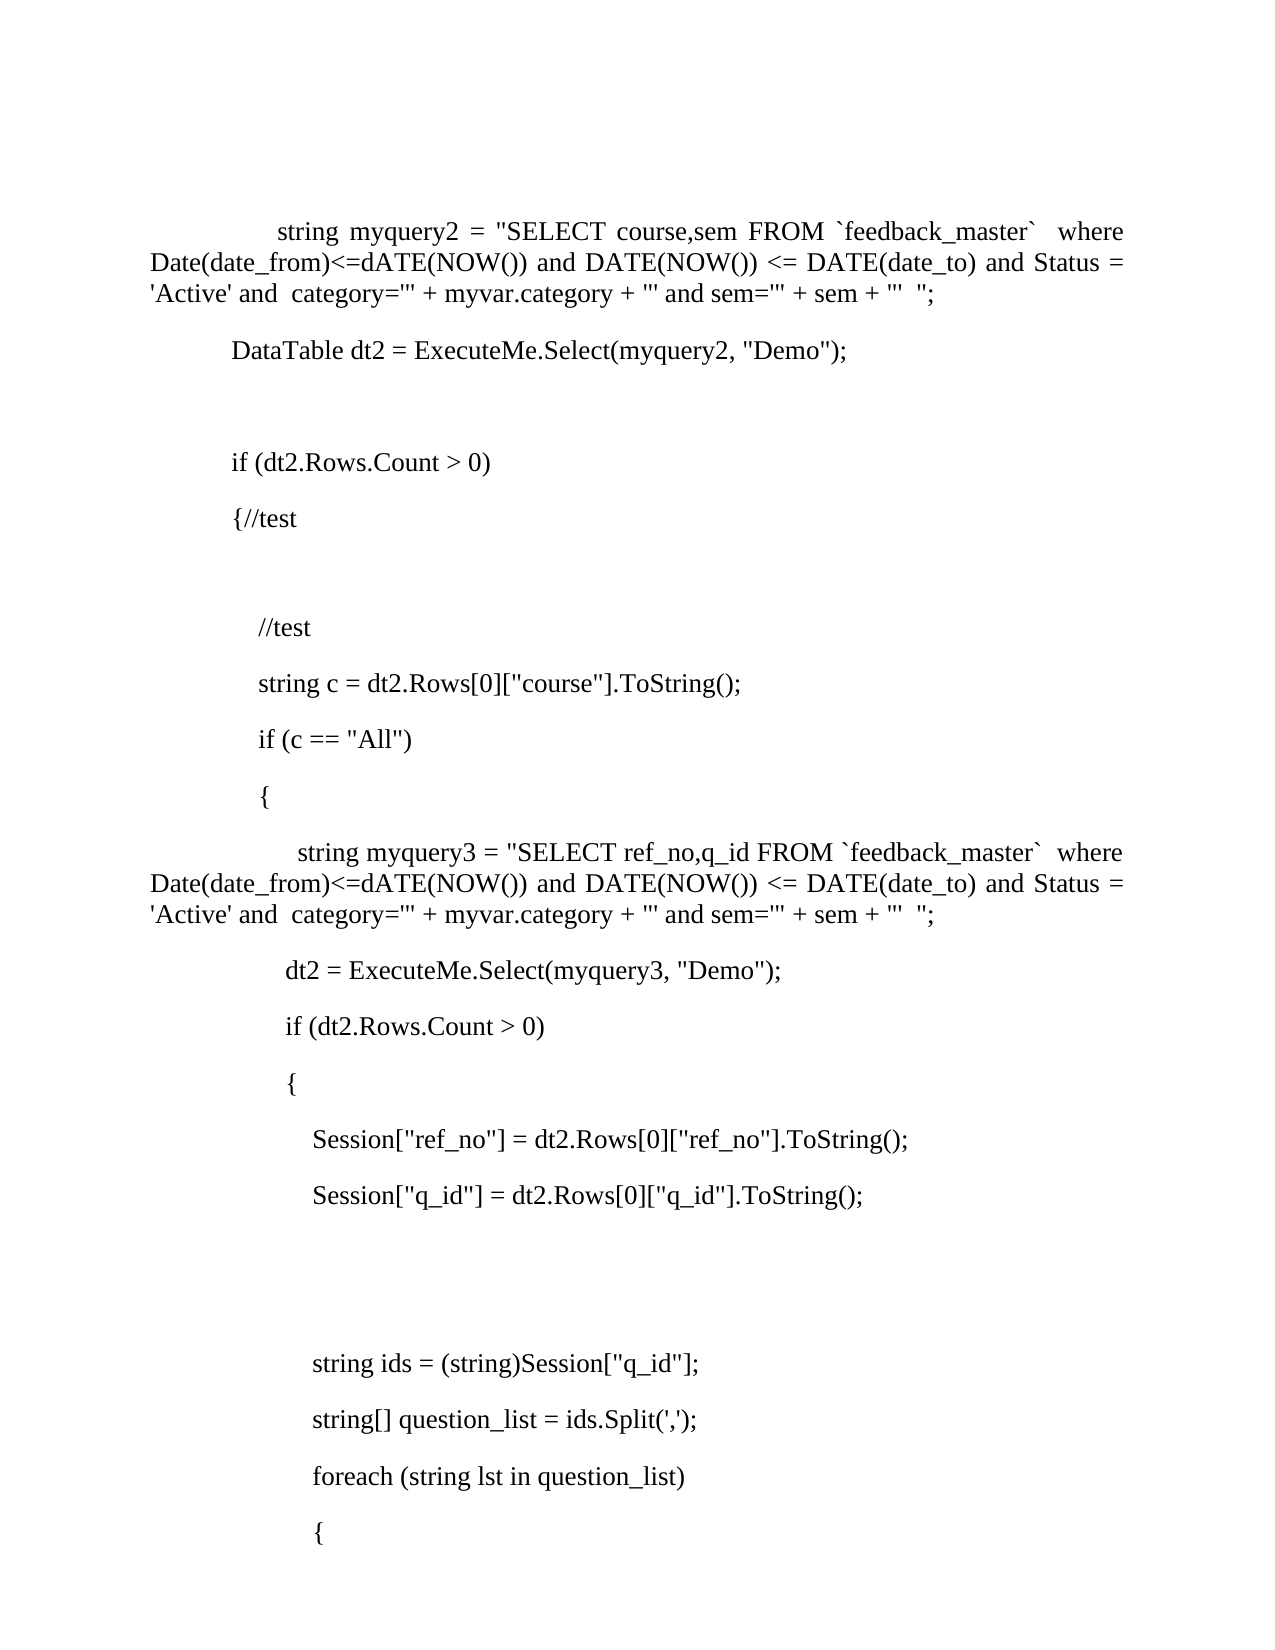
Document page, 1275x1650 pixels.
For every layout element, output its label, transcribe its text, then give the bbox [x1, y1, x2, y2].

text string ids = (string)Session["q_id"]; [150, 1347, 1125, 1378]
text { [150, 1067, 1125, 1098]
text string myquery3 = "SELECT ref_no,q_id FROM `feedback_master` where Date(date_from)<=dATE(NOW()) and DATE(NOW()) <= DATE(date_to) and Status = 'Active' and category='" + myvar.category + "' and sem='" + sem + "' "; [150, 836, 1125, 929]
text string myquery2 = "SELECT course,sem FROM `feedback_master` where Date(date_from)<=dATE(NOW()) and DATE(NOW()) <= DATE(date_to) and Status = 'Active' and category='" + myvar.category + "' and sem='" + sem + "' "; [150, 215, 1125, 309]
text dt2 = ExecuteMe.Select(myquery3, "Demo"); [150, 954, 1125, 986]
text string c = dt2.Rows[0]["course"].ToString(); [150, 667, 1125, 699]
text if (dt2.Rows.Count > 0) [150, 446, 1125, 477]
text {//test [150, 502, 1125, 533]
text foreach (string lst in question_list) [150, 1460, 1125, 1491]
text string[] question_list = ids.Split(','); [150, 1403, 1125, 1435]
text if (dt2.Rows.Count > 0) [150, 1011, 1125, 1042]
text { [150, 1516, 1125, 1547]
text { [150, 780, 1125, 811]
text //test [150, 611, 1125, 642]
text Session["ref_no"] = dt2.Rows[0]["ref_no"].ToString(); [150, 1123, 1125, 1154]
text Session["q_id"] = dt2.Rows[0]["q_id"].ToString(); [150, 1179, 1125, 1210]
text DataTable dt2 = ExecuteMe.Select(myquery2, "Demo"); [150, 334, 1125, 365]
text if (c == "All") [150, 724, 1125, 755]
